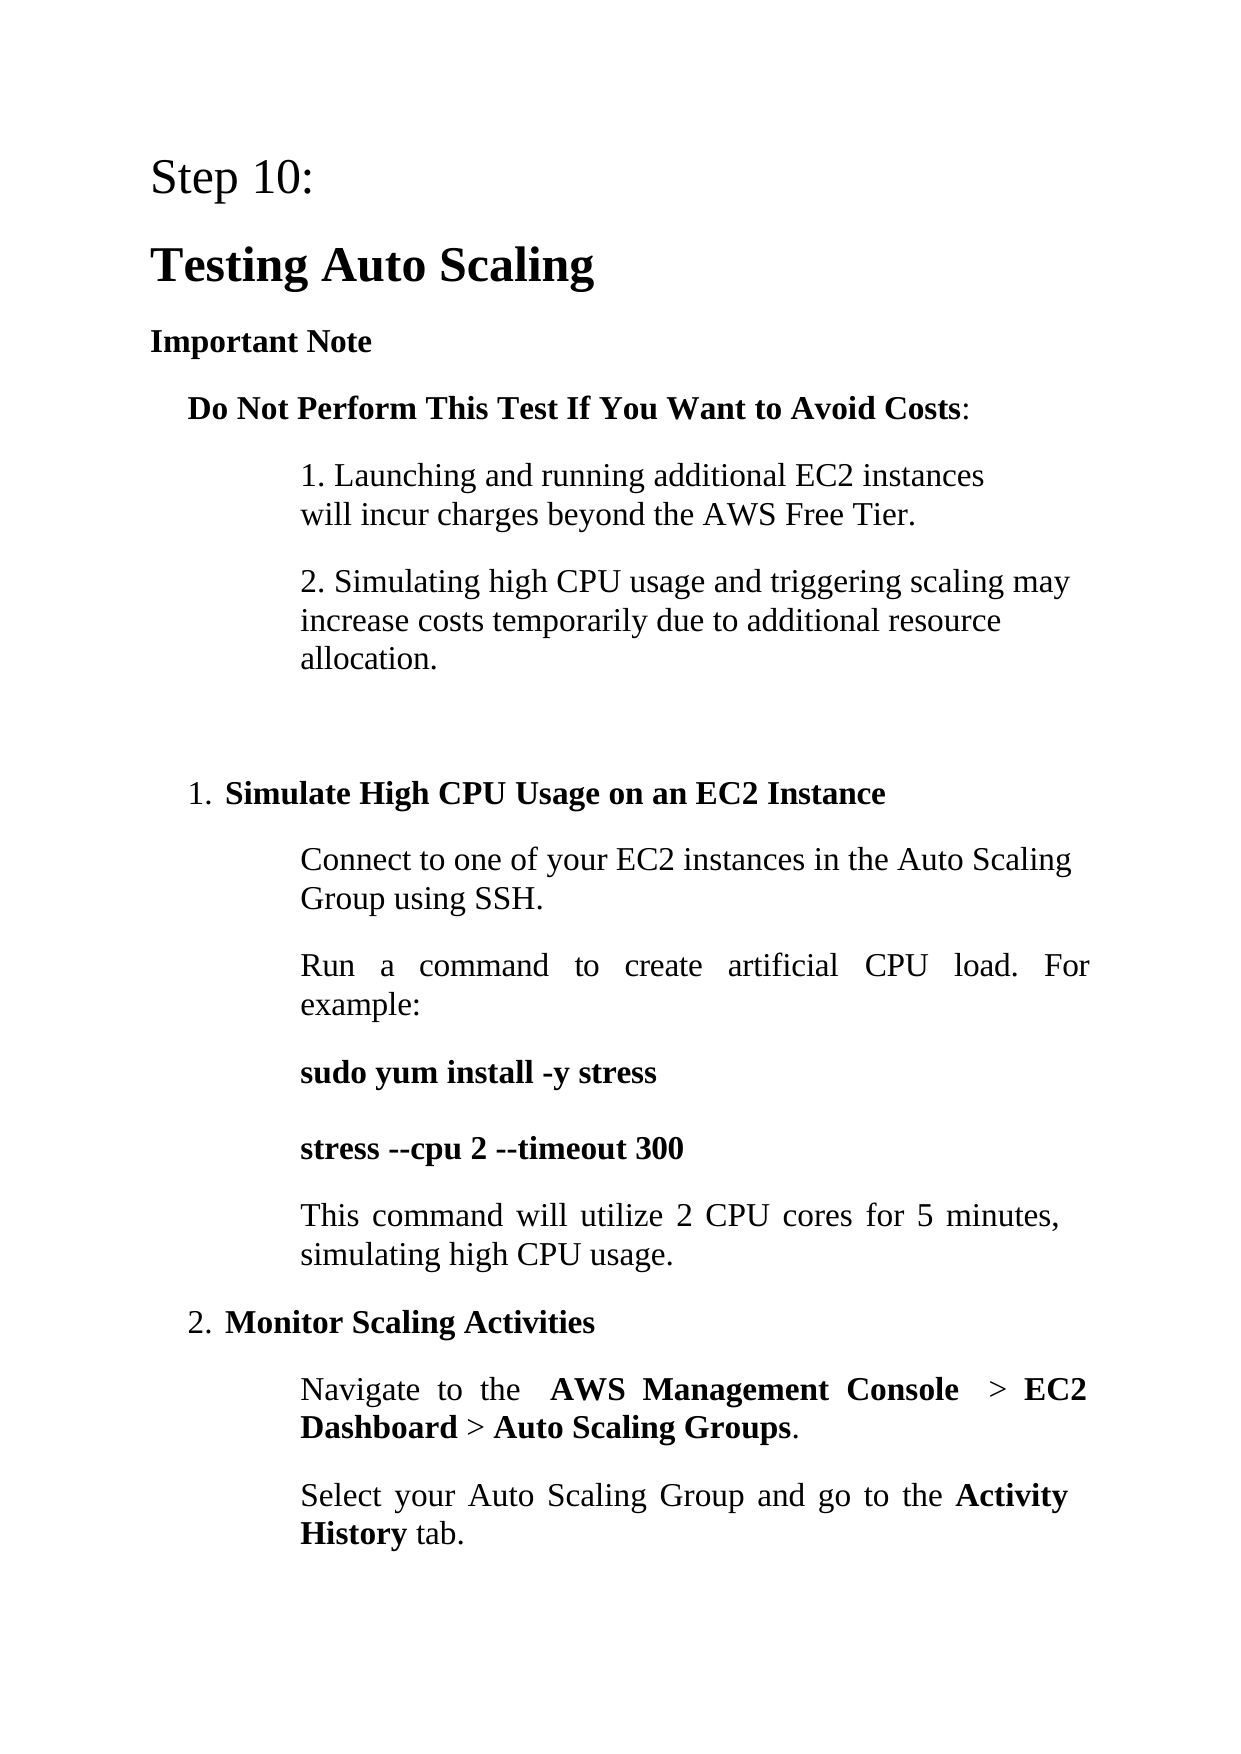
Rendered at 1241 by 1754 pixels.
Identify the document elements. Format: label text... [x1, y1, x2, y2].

subtitle Monitor Scaling Activities [187, 1302, 1137, 1341]
text Do Not Perform This Test If You Want to Avoid Costs: [187, 388, 1137, 427]
text Run a command to create artificial CPU load. For example: [300, 946, 1090, 1022]
text This command will utilize 2 CPU cores for 5 minutes, simulating high CPU usage. [300, 1196, 1137, 1272]
list Launching and running additional EC2 instances will incur charges beyond the AWS Free Tier. [300, 456, 1044, 532]
subtitle Simulate High CPU Usage on an EC2 Instance [187, 773, 1137, 811]
text stress --cpu 2 --timeout 300 [300, 1129, 1137, 1167]
subtitle sudo yum install -y stress [300, 1052, 1137, 1090]
text Navigate to the AWS Management Console > EC2 Dashboard > Auto Scaling Groups. [300, 1369, 1091, 1446]
text Step 10: [150, 147, 1137, 204]
subtitle Important Note [150, 322, 1137, 360]
list Simulating high CPU usage and triggering scaling may increase costs temporarily due to additional resource allocation. [300, 562, 1070, 677]
subtitle Testing Auto Scaling [150, 234, 1137, 292]
text Connect to one of your EC2 instances in the Auto Scaling Group using SSH. [300, 839, 1137, 916]
text Select your Auto Scaling Group and go to the Activity History tab. [300, 1475, 1137, 1551]
